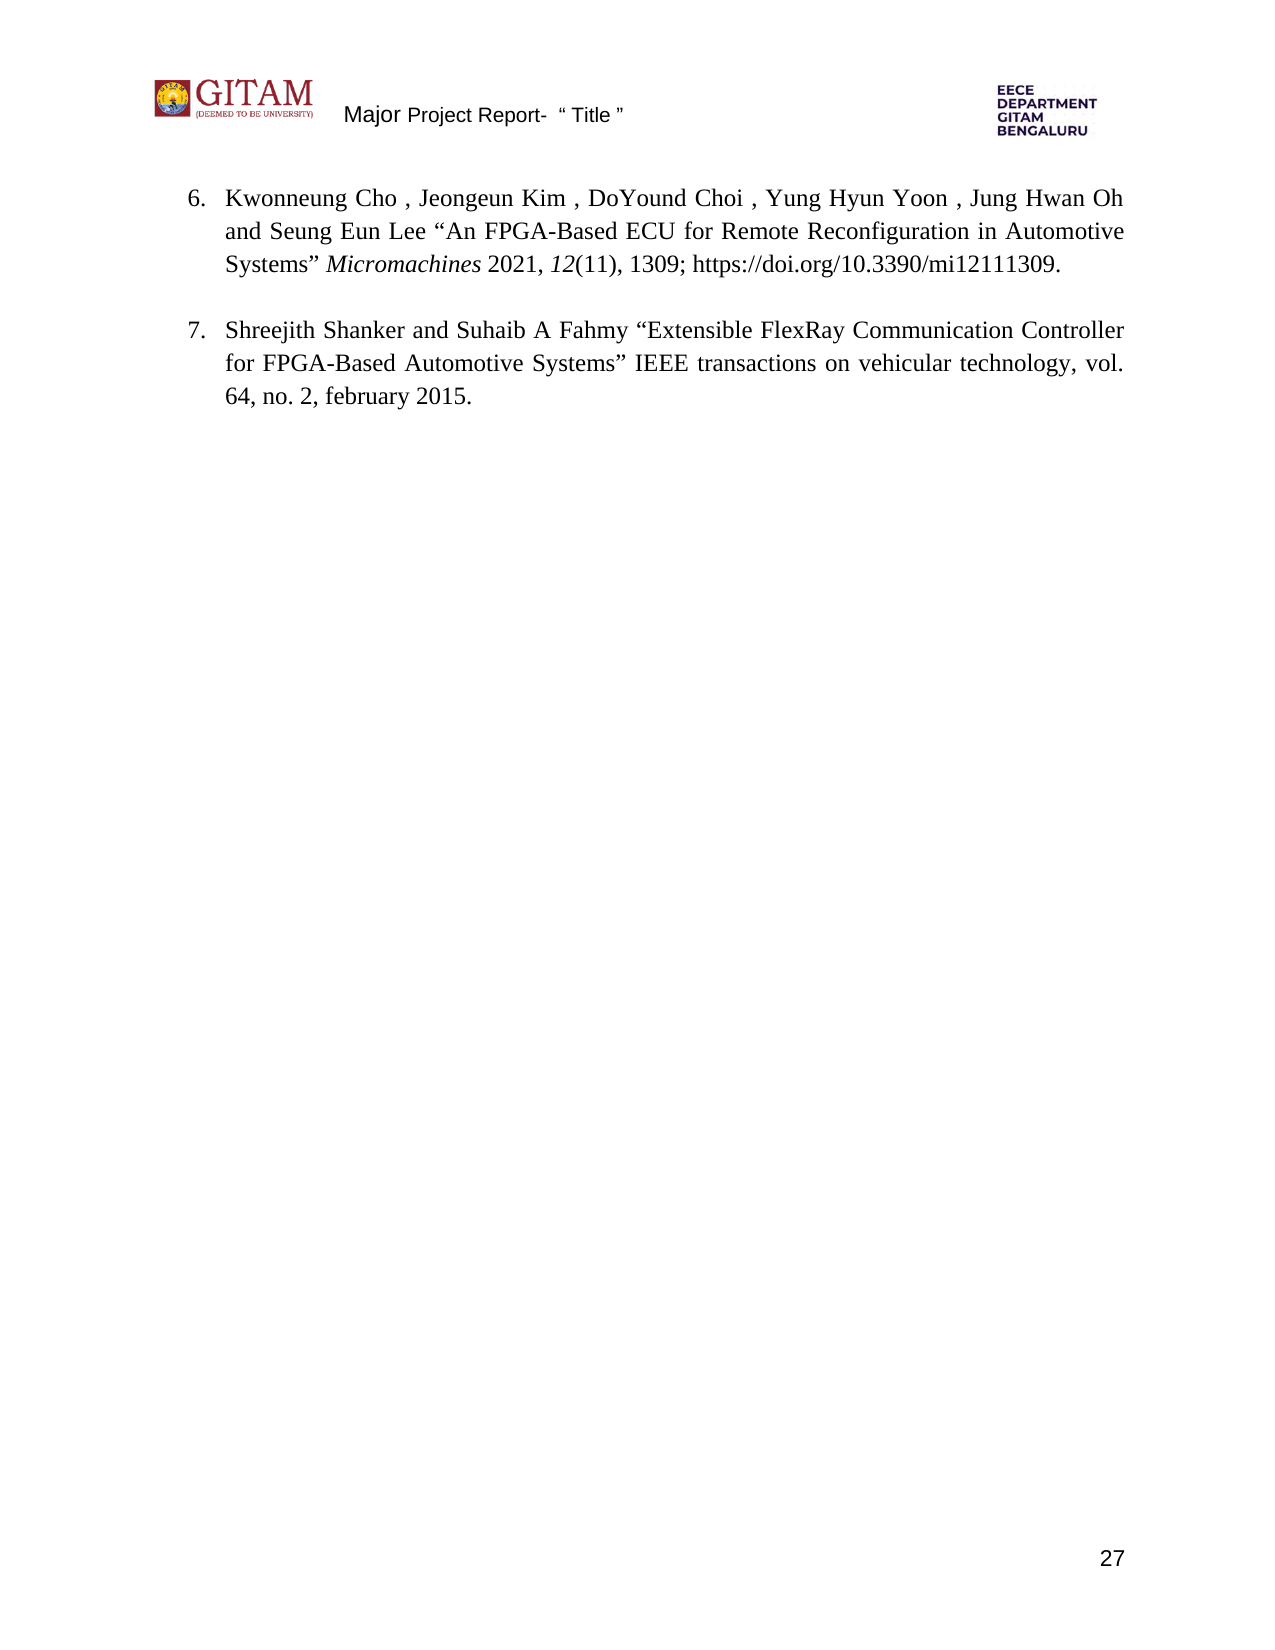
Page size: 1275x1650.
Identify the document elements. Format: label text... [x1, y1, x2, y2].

list Shreejith Shanker and Suhaib A Fahmy “Extensible FlexRay Communication Controller for FPGA-Based Automotive Systems” IEEE transactions on vehicular technology, vol. 64, no. 2, february 2015. [187, 315, 1125, 410]
picture [993, 78, 1105, 141]
list Kwonneung Cho , Jeongeun Kim , DoYound Choi , Yung Hyun Yoon , Jung Hwan Oh and Seung Eun Lee “An FPGA-Based ECU for Remote Reconfiguration in Automotive Systems” Micromachines 2021, 12(11), 1309; https://doi.org/10.3390/mi12111309. [187, 183, 1125, 278]
picture [150, 75, 318, 123]
